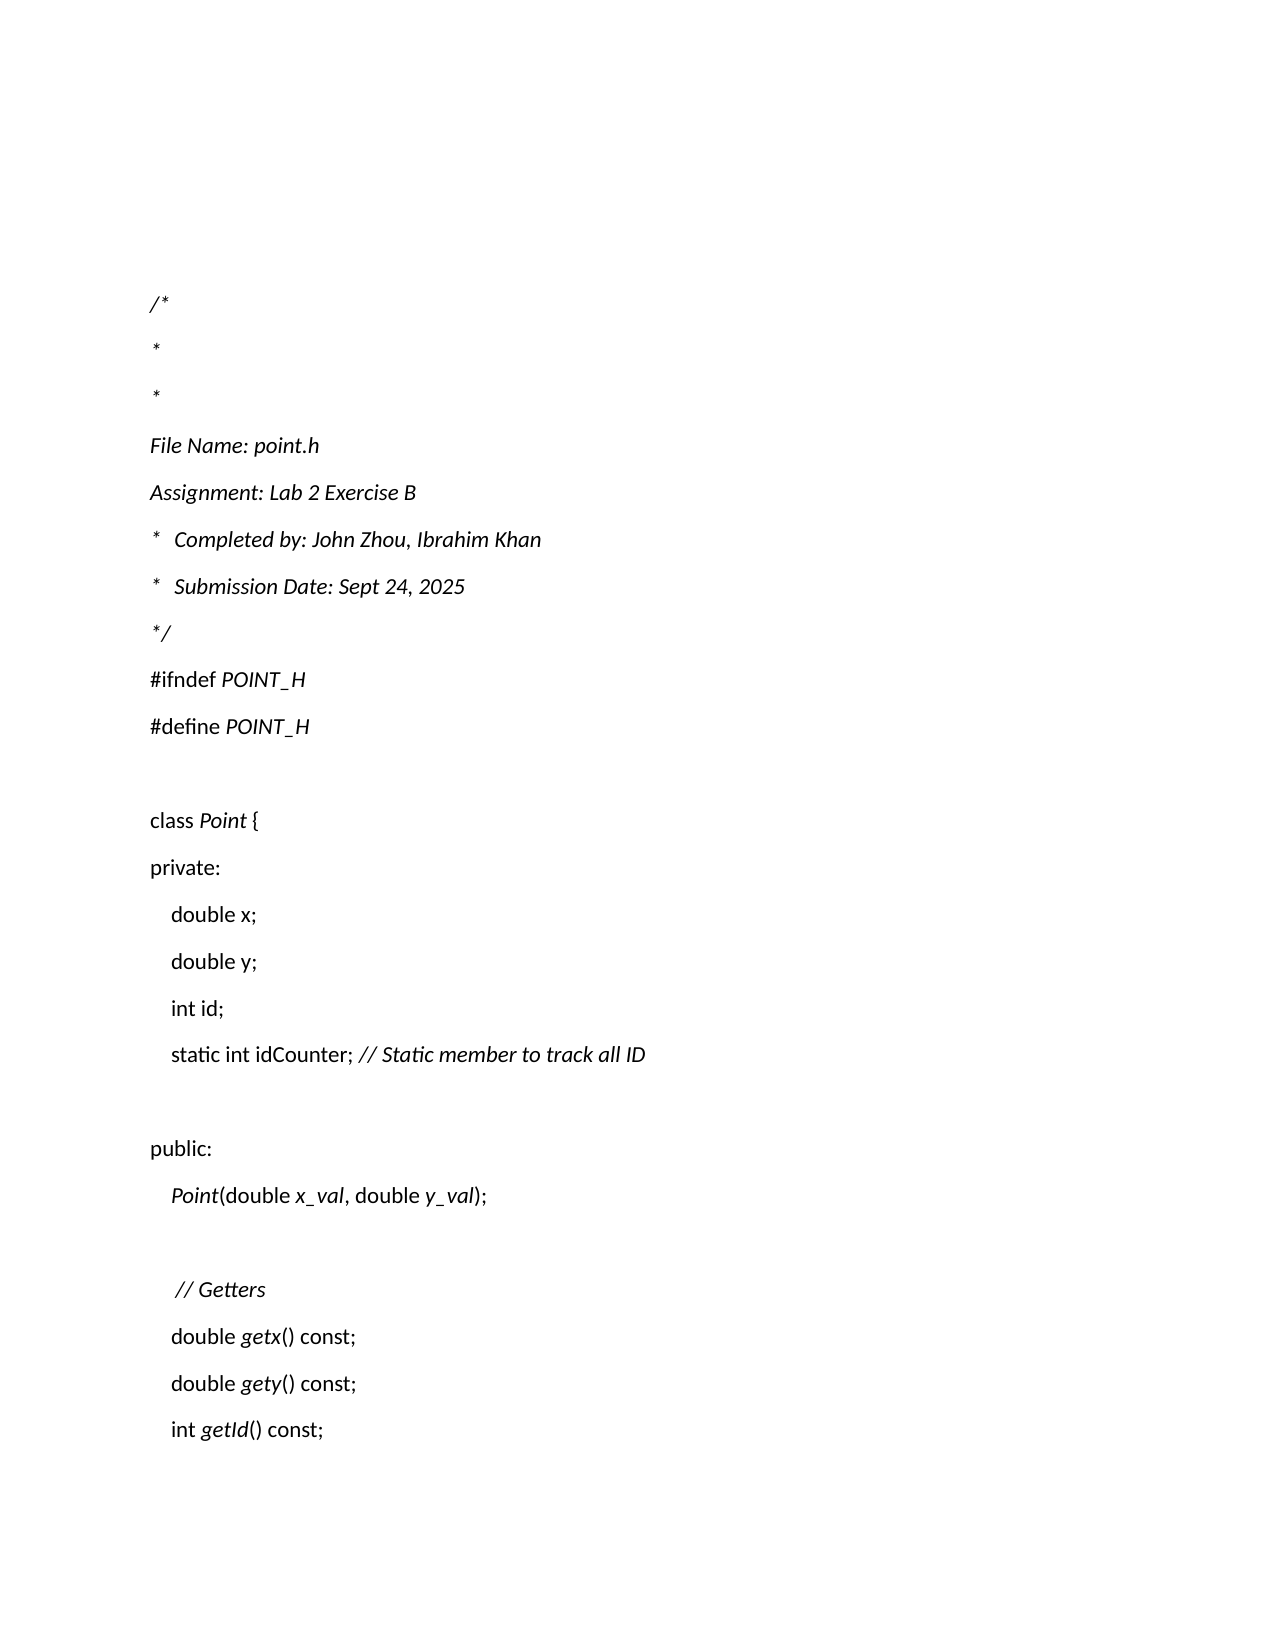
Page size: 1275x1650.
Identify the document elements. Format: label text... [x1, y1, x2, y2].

text // Getters [150, 1275, 1125, 1303]
text #ifndef POINT_H [150, 666, 1125, 694]
text class Point { [150, 806, 1125, 834]
text */ [150, 619, 1125, 647]
text double getx() const; [150, 1322, 1125, 1350]
text double gety() const; [150, 1369, 1125, 1397]
text double y; [150, 947, 1125, 975]
text File Name: point.h [150, 431, 1125, 459]
text static int idCounter; // Static member to track all ID [150, 1041, 1125, 1069]
text public: [150, 1134, 1125, 1162]
text * Completed by: John Zhou, Ibrahim Khan [150, 525, 1125, 553]
text int getId() const; [150, 1416, 1125, 1444]
text * [150, 337, 1125, 366]
text private: [150, 853, 1125, 881]
text double x; [150, 900, 1125, 928]
text #define POINT_H [150, 712, 1125, 741]
text Assignment: Lab 2 Exercise B [150, 478, 1125, 506]
text /* [150, 291, 1125, 319]
text * Submission Date: Sept 24, 2025 [150, 572, 1125, 600]
text Point(double x_val, double y_val); [150, 1181, 1125, 1209]
text int id; [150, 994, 1125, 1022]
text * [150, 384, 1125, 412]
